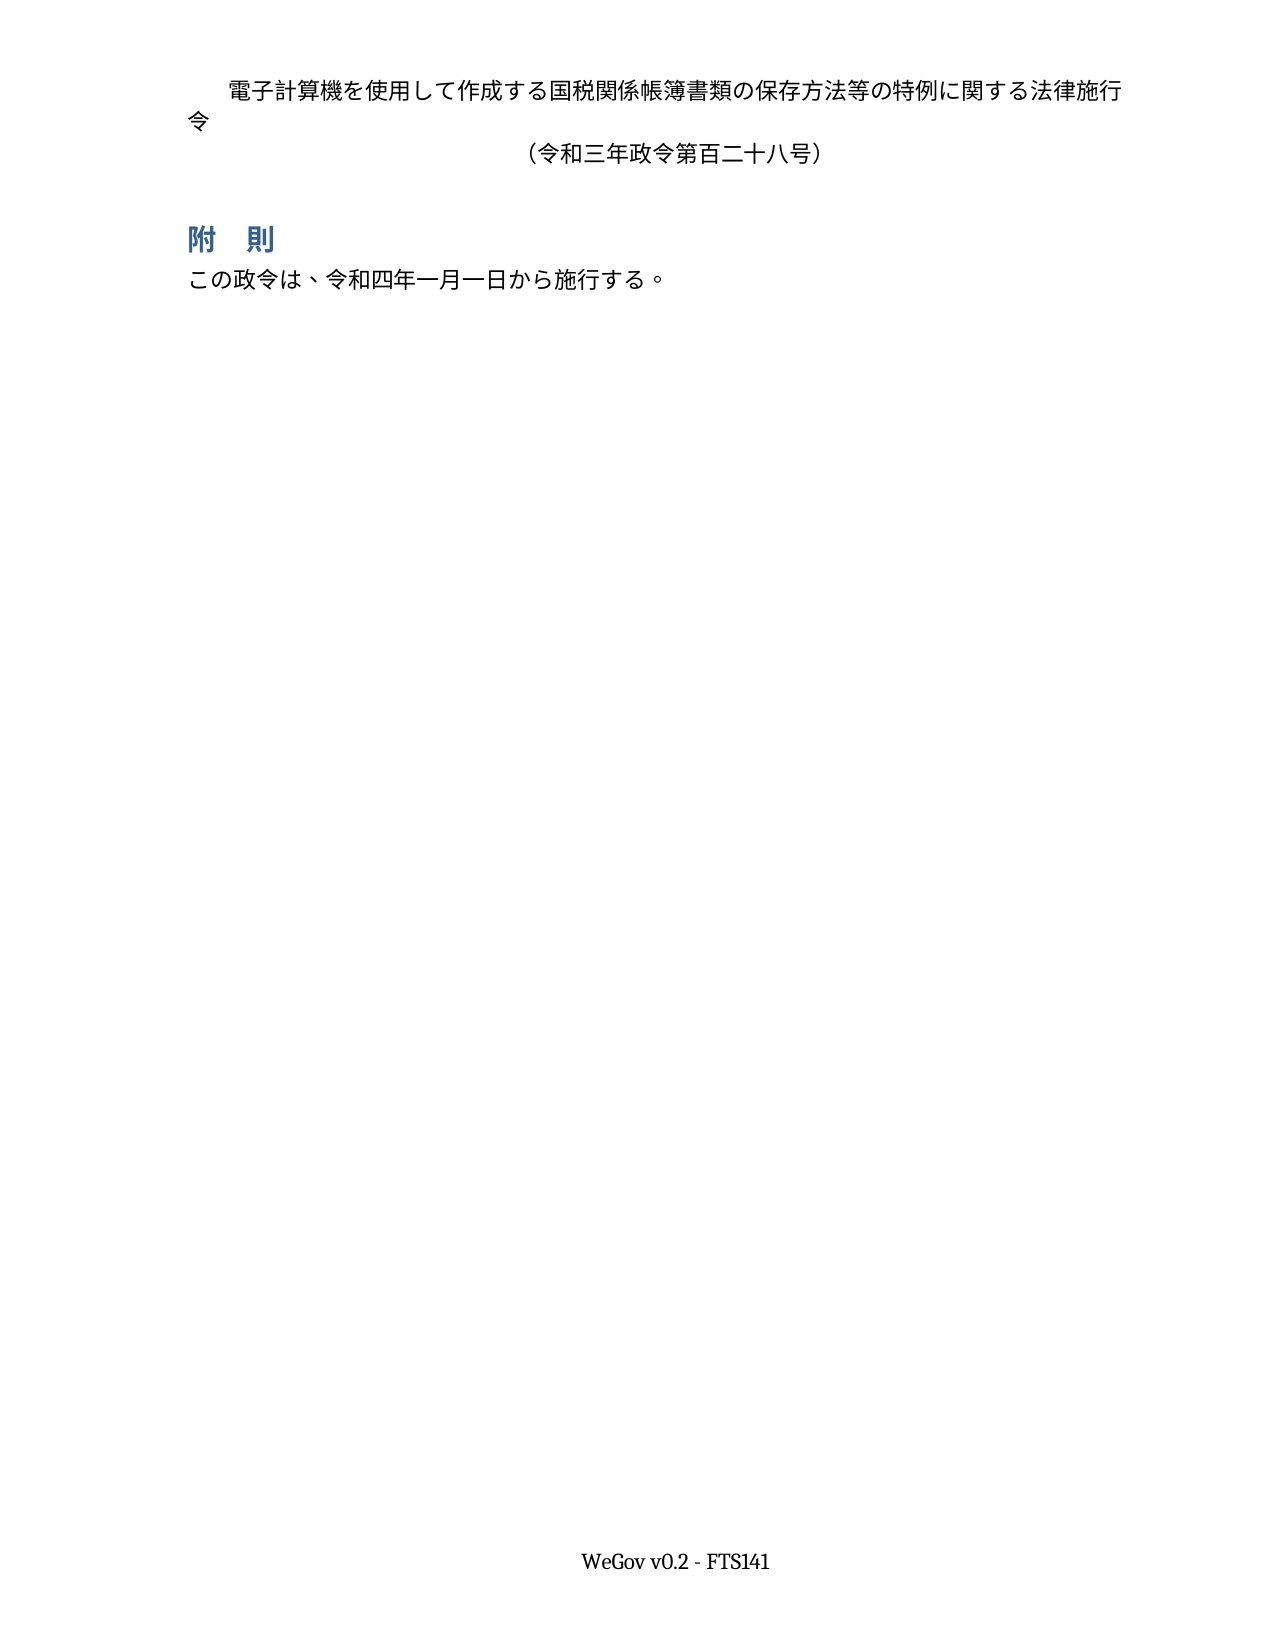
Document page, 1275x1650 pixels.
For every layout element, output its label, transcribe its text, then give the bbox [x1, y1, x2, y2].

text この政令は、令和四年一月一日から施行する。 [187, 264, 1087, 296]
subtitle 附 則 [187, 219, 1087, 258]
